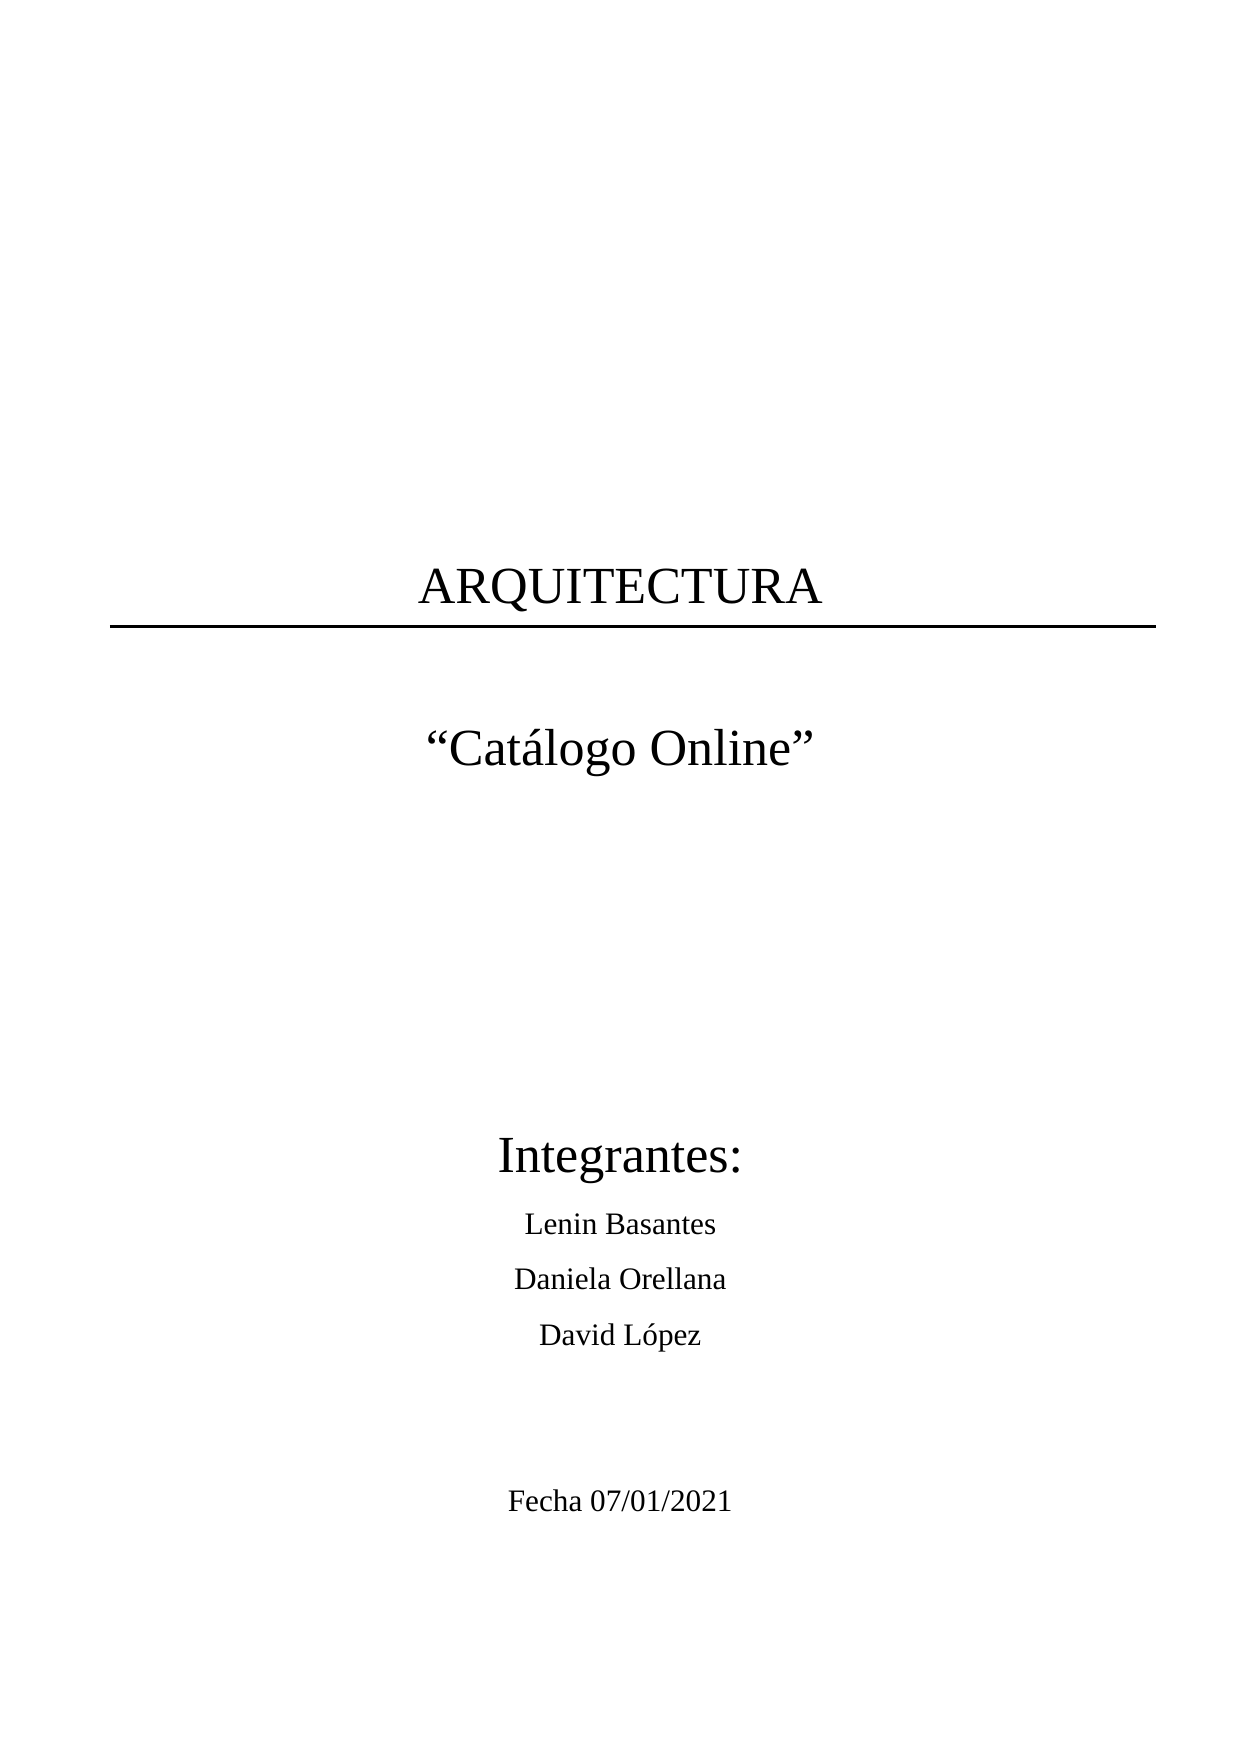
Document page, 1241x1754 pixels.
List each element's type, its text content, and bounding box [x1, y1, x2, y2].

text Lenin Basantes [177, 1205, 1063, 1241]
text David López [177, 1316, 1063, 1352]
text “Catálogo Online” [177, 717, 1063, 777]
text Fecha 07/01/2021 [177, 1482, 1063, 1518]
text Daniela Orellana [177, 1261, 1063, 1297]
text Integrantes: [177, 1124, 1063, 1184]
text ARQUITECTURA [177, 554, 1063, 614]
